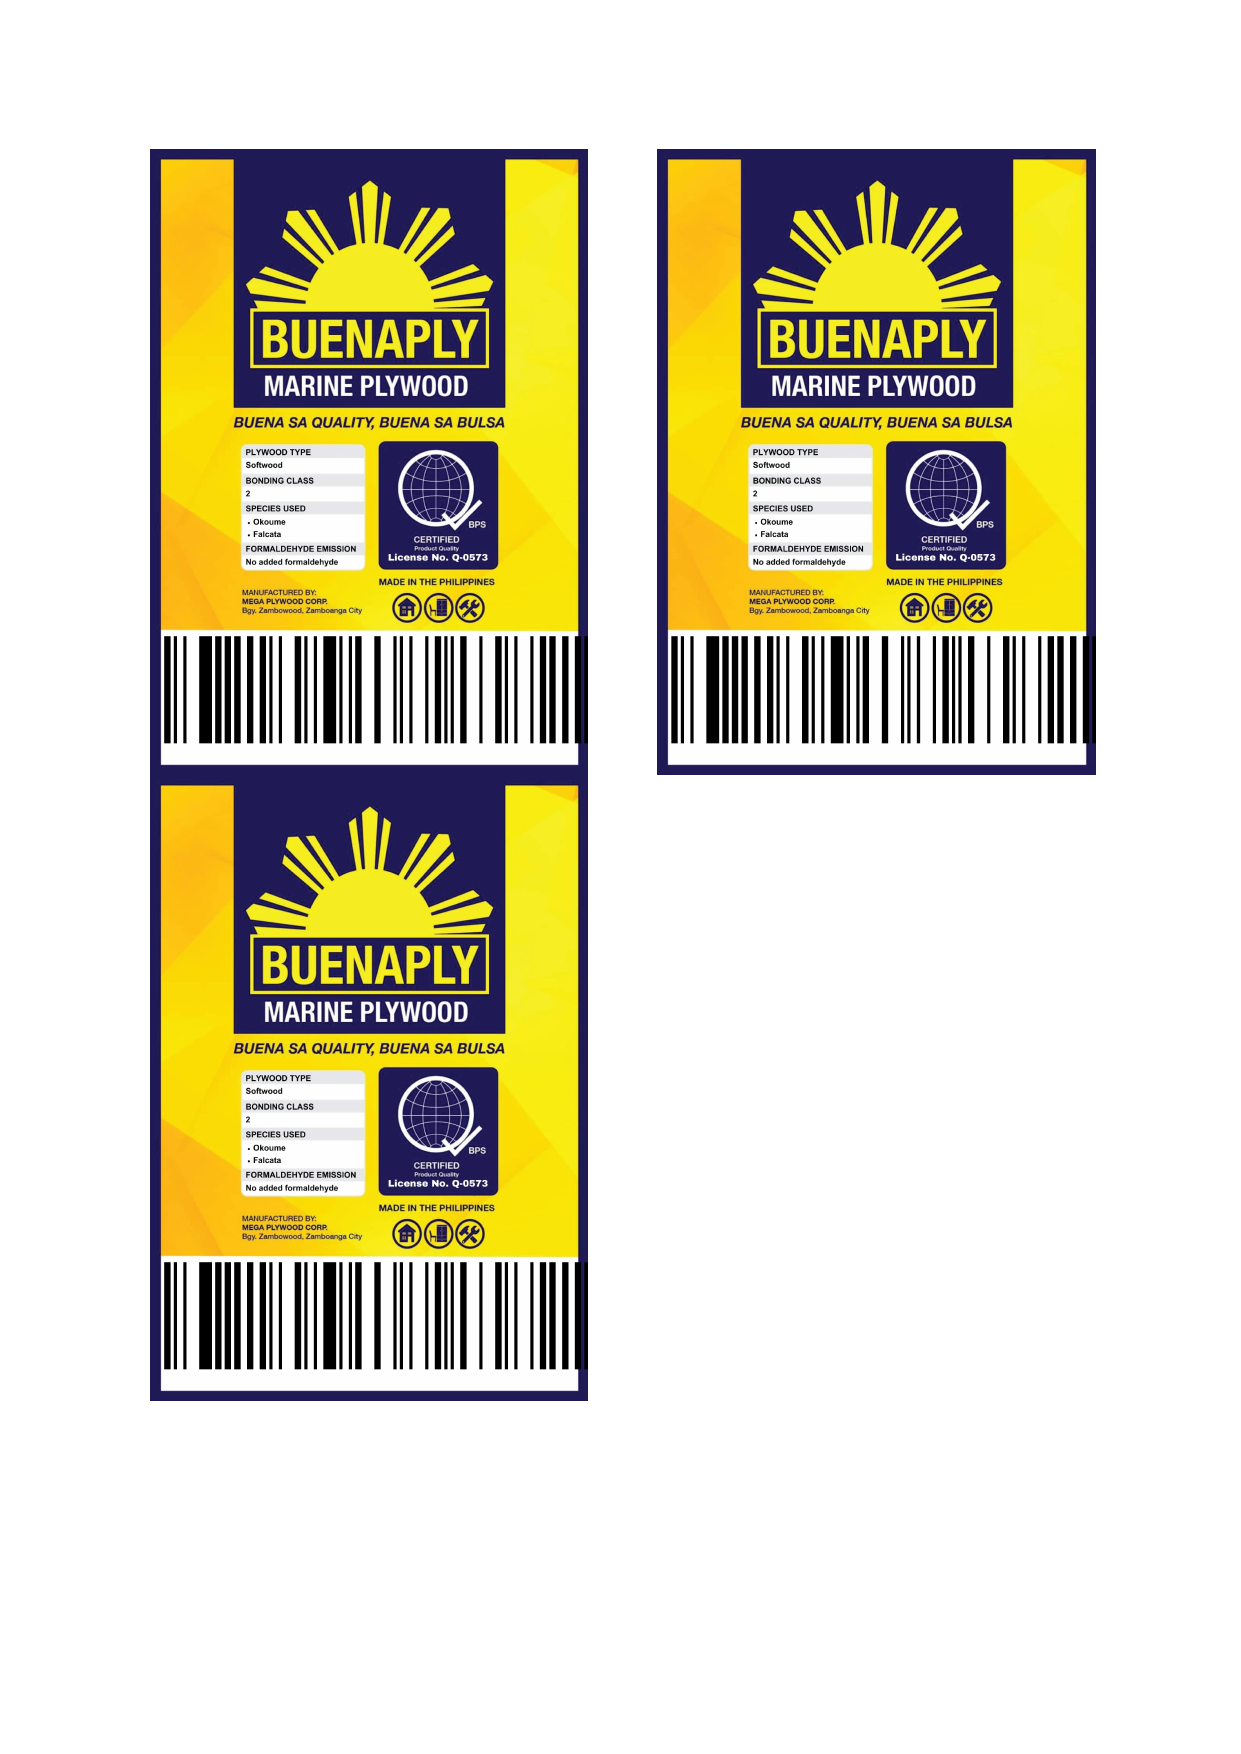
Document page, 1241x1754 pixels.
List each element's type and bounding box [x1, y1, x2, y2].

picture [150, 149, 588, 1401]
picture [657, 149, 1096, 775]
